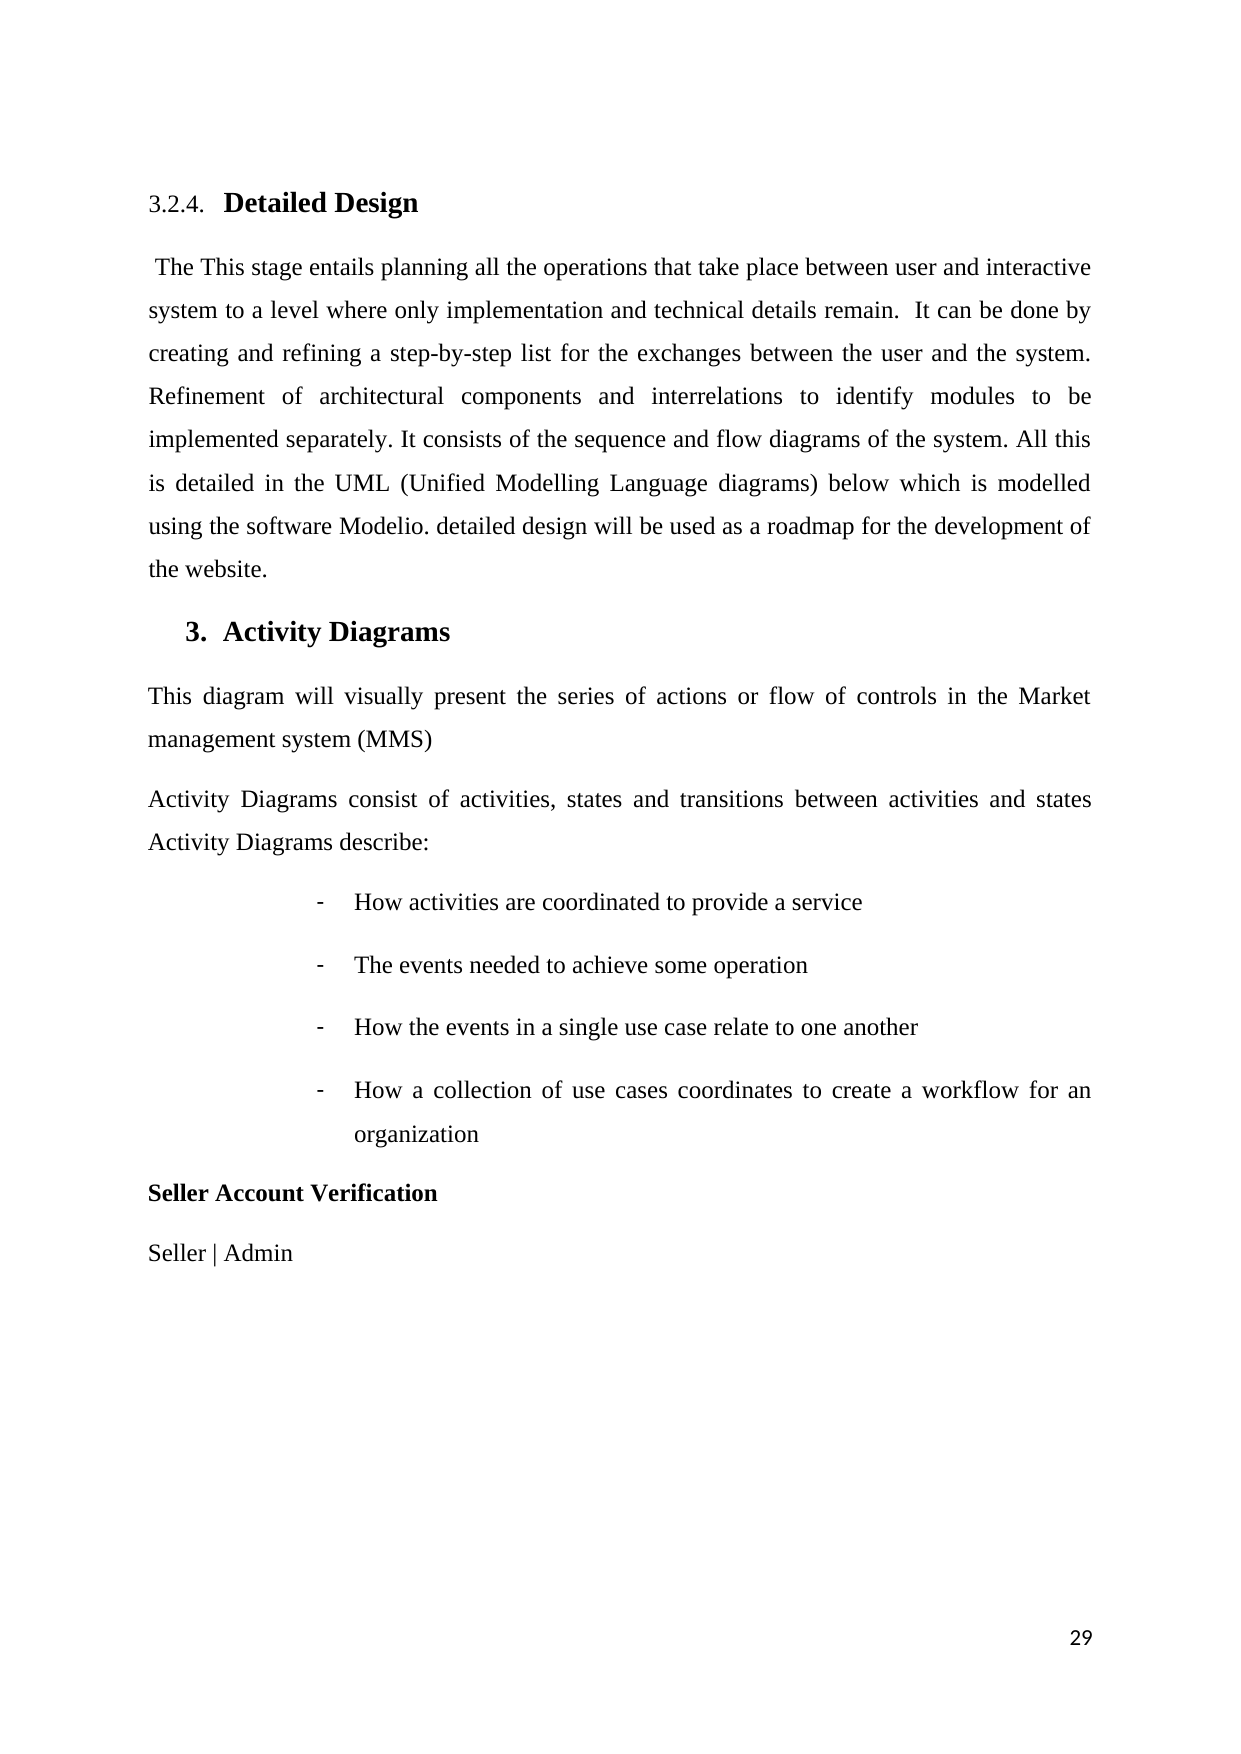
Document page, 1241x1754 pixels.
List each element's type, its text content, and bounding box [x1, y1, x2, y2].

text The This stage entails planning all the operations that take place between user and interactive system to a level where only implementation and technical details remain. It can be done by creating and refining a step-by-step list for the exchanges between the user and the system. Refinement of architectural components and interrelations to identify modules to be implemented separately. It consists of the sequence and flow diagrams of the system. All this is detailed in the UML (Unified Modelling Language diagrams) below which is modelled using the software Modelio. detailed design will be used as a roadmap for the development of the website. [148, 252, 1092, 583]
text Seller | Admin [148, 1238, 1092, 1267]
text This diagram will visually present the series of actions or flow of controls in the Market management system (MMS) [148, 681, 1092, 753]
list The events needed to achieve some operation [316, 949, 1092, 979]
list How the events in a single use case relate to one another [316, 1011, 1092, 1042]
text Seller Account Verification [148, 1178, 1092, 1207]
list Activity Diagrams [185, 614, 1092, 647]
list Detailed Design [148, 185, 1092, 219]
list How a collection of use cases coordinates to create a workflow for an organization [316, 1074, 1092, 1147]
list How activities are coordinated to provide a service [316, 887, 1092, 917]
text Activity Diagrams consist of activities, states and transitions between activities and states Activity Diagrams describe: [148, 784, 1092, 856]
